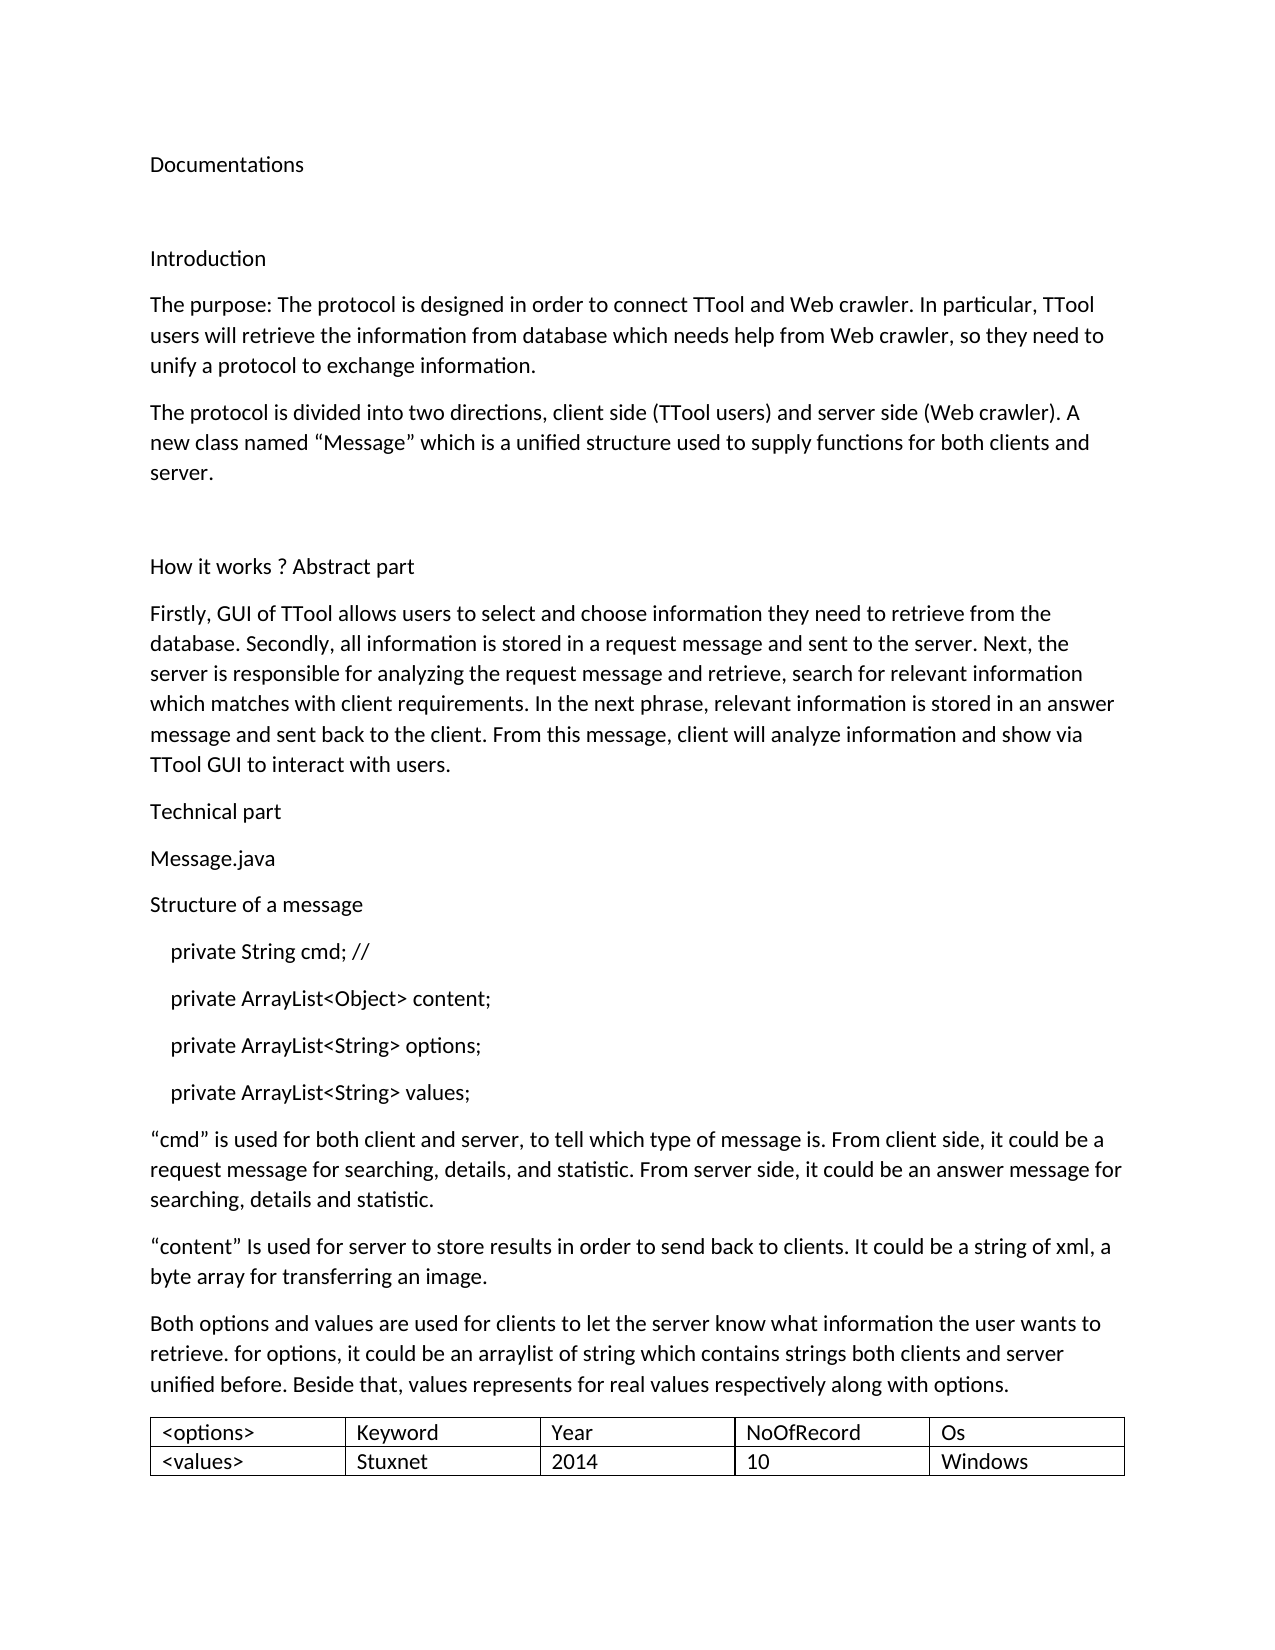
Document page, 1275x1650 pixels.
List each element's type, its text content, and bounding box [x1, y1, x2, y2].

text Both options and values are used for clients to let the server know what information the user wants to retrieve. for options, it could be an arraylist of string which contains strings both clients and server unified before. Beside that, values represents for real values respectively along with options. [150, 1309, 1125, 1398]
text The purpose: The protocol is designed in order to connect TTool and Web crawler. In particular, TTool users will retrieve the information from database which needs help from Web crawler, so they need to unify a protocol to exchange information. [150, 291, 1125, 379]
text Introduction [150, 244, 1125, 272]
text “cmd” is used for both client and server, to tell which type of message is. From client side, it could be a request message for searching, details, and statistic. From server side, it could be an answer message for searching, details and statistic. [150, 1125, 1125, 1213]
table_cell Stuxnet [346, 1447, 540, 1475]
text private ArrayList<String> values; [150, 1078, 1125, 1106]
text Structure of a message [150, 891, 1125, 919]
text Message.java [150, 844, 1125, 872]
table_header Os [930, 1418, 1124, 1446]
text Firstly, GUI of TTool allows users to select and choose information they need to retrieve from the database. Secondly, all information is stored in a request message and sent to the server. Next, the server is responsible for analyzing the request message and retrieve, search for relevant information which matches with client requirements. In the next phrase, relevant information is stored in an answer message and sent back to the client. From this message, client will analyze information and show via TTool GUI to interact with users. [150, 599, 1125, 778]
text private String cmd; // [150, 937, 1125, 966]
text private ArrayList<Object> content; [150, 984, 1125, 1012]
table_header Keyword [346, 1418, 540, 1446]
text How it works ? Abstract part [150, 552, 1125, 580]
table_cell 2014 [541, 1447, 734, 1475]
table_cell 10 [736, 1447, 929, 1475]
text The protocol is divided into two directions, client side (TTool users) and server side (Web crawler). A new class named “Message” which is a unified structure used to supply functions for both clients and server. [150, 398, 1125, 486]
table_header NoOfRecord [736, 1418, 929, 1446]
table_header Year [541, 1418, 734, 1446]
table_cell <values> [151, 1447, 345, 1475]
table_cell Windows [930, 1447, 1124, 1475]
text “content” Is used for server to store results in order to send back to clients. It could be a string of xml, a byte array for transferring an image. [150, 1232, 1125, 1291]
text Documentations [150, 150, 1125, 178]
text Technical part [150, 797, 1125, 825]
table_header <options> [151, 1418, 345, 1446]
text private ArrayList<String> options; [150, 1031, 1125, 1059]
